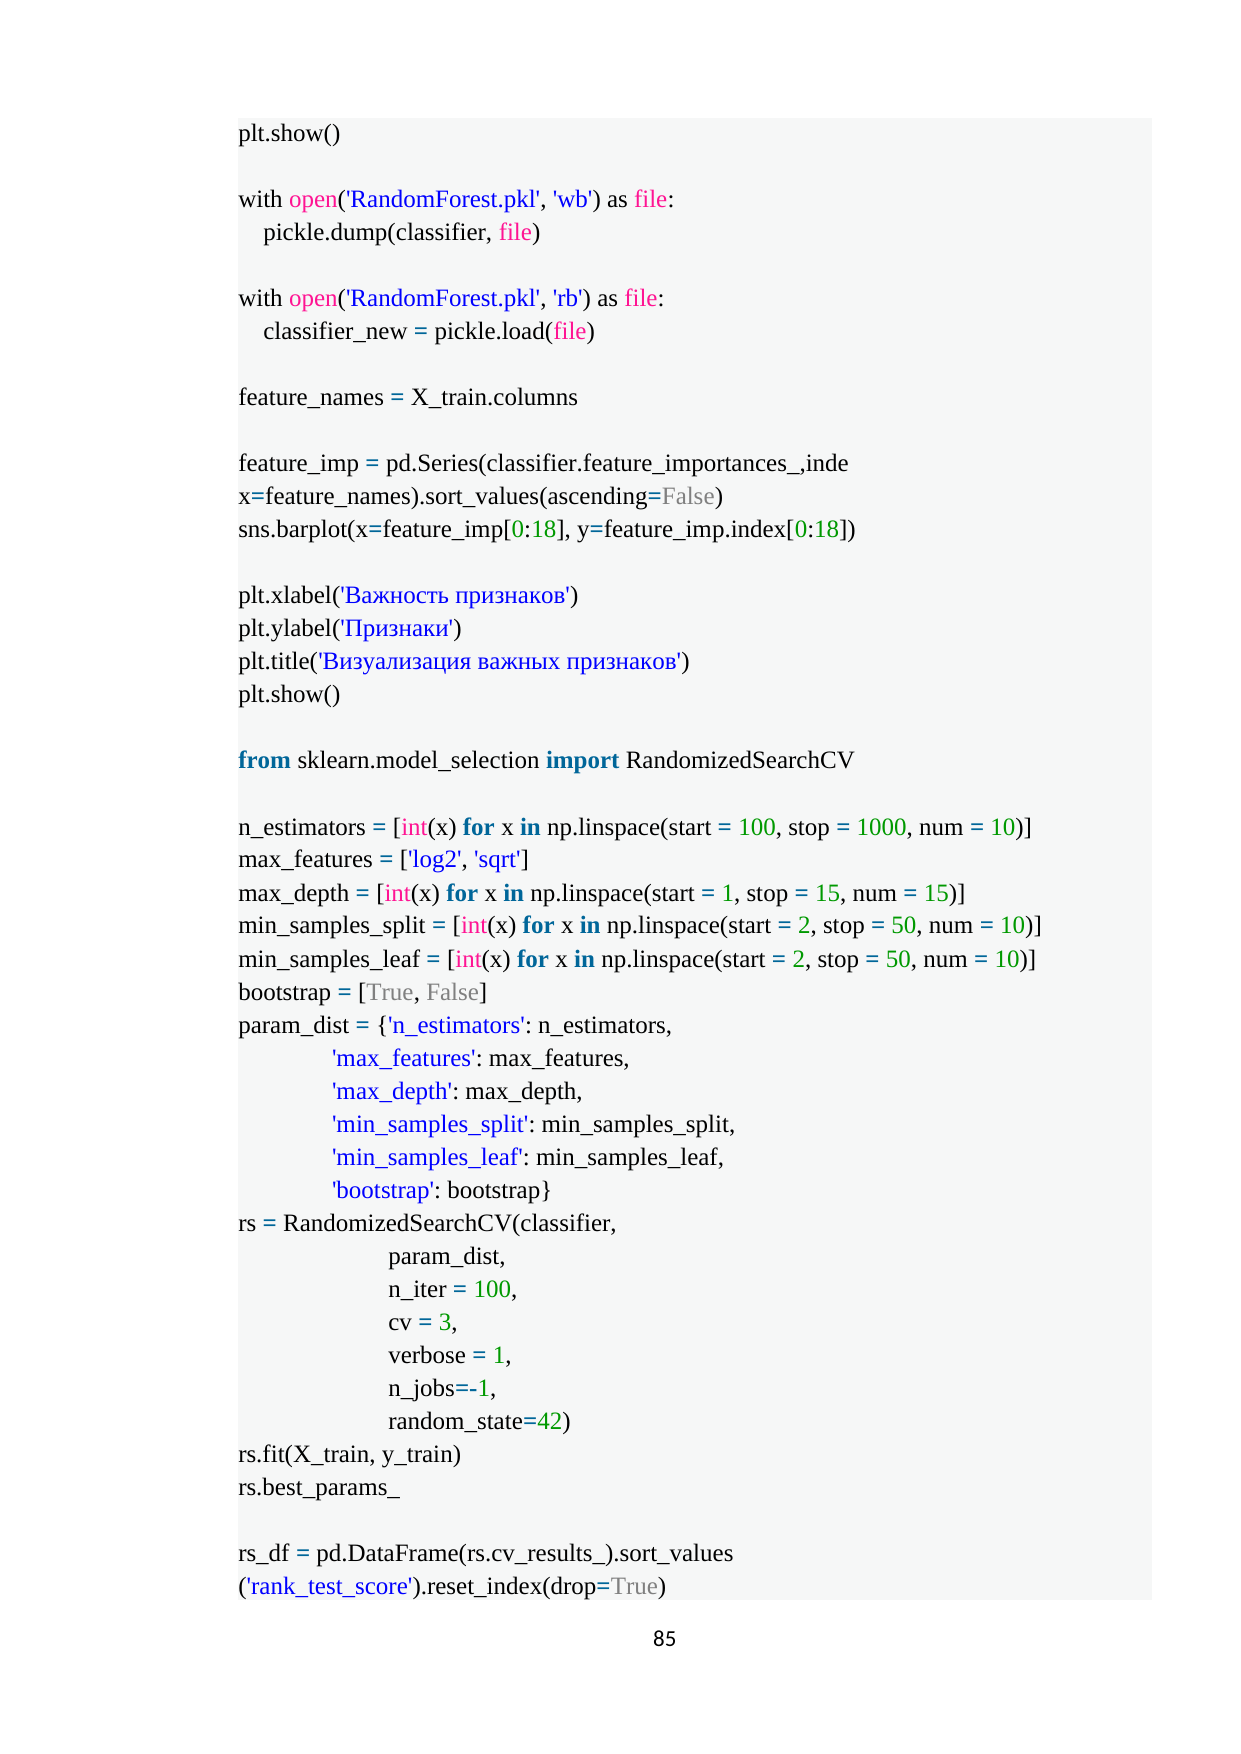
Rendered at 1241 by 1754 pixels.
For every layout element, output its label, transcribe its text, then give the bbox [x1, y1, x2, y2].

text classifier_new = pickle.load(file) [238, 316, 1152, 345]
text feature_names = X_train.columns [238, 382, 1152, 411]
text plt.show() [238, 679, 1152, 708]
text min_samples_split = [int(x) for x in np.linspace(start = 2, stop = 50, num = 10)] [238, 911, 1152, 939]
text verbose = 1, [238, 1340, 1152, 1369]
text plt.xlabel('Важность признаков') [238, 580, 1152, 609]
text rs_df = pd.DataFrame(rs.cv_results_).sort_values('rank_test_score').reset_index(drop=True) [238, 1538, 1152, 1600]
text param_dist, [238, 1241, 1152, 1269]
text bootstrap = [True, False] [238, 977, 1152, 1005]
text with open('RandomForest.pkl', 'rb') as file: [238, 283, 1152, 312]
text 'min_samples_split': min_samples_split, [238, 1109, 1152, 1137]
text min_samples_leaf = [int(x) for x in np.linspace(start = 2, stop = 50, num = 10)] [238, 944, 1152, 972]
text plt.ylabel('Признаки') [238, 613, 1152, 642]
text 'max_depth': max_depth, [238, 1076, 1152, 1104]
text plt.show() [238, 118, 1152, 147]
text param_dist = {'n_estimators': n_estimators, [238, 1010, 1152, 1038]
text n_iter = 100, [238, 1274, 1152, 1303]
text pickle.dump(classifier, file) [238, 217, 1152, 246]
text 'max_features': max_features, [238, 1043, 1152, 1071]
text from sklearn.model_selection import RandomizedSearchCV [238, 746, 1152, 774]
text rs = RandomizedSearchCV(classifier, [238, 1208, 1152, 1237]
text feature_imp = pd.Series(classifier.feature_importances_,index=feature_names).sort_values(ascending=False) [238, 448, 1152, 510]
text max_features = ['log2', 'sqrt'] [238, 844, 1152, 873]
text rs.fit(X_train, y_train) [238, 1439, 1152, 1468]
text with open('RandomForest.pkl', 'wb') as file: [238, 184, 1152, 213]
text rs.best_params_ [238, 1472, 1152, 1501]
text plt.title('Визуализация важных признаков') [238, 646, 1152, 675]
text random_state=42) [238, 1406, 1152, 1435]
text n_estimators = [int(x) for x in np.linspace(start = 100, stop = 1000, num = 10)] [238, 812, 1152, 840]
text n_jobs=-1, [238, 1373, 1152, 1402]
text 'bootstrap': bootstrap} [238, 1175, 1152, 1203]
text max_depth = [int(x) for x in np.linspace(start = 1, stop = 15, num = 15)] [238, 878, 1152, 906]
text sns.barplot(x=feature_imp[0:18], y=feature_imp.index[0:18]) [238, 514, 1152, 543]
text 'min_samples_leaf': min_samples_leaf, [238, 1142, 1152, 1171]
text cv = 3, [238, 1307, 1152, 1336]
